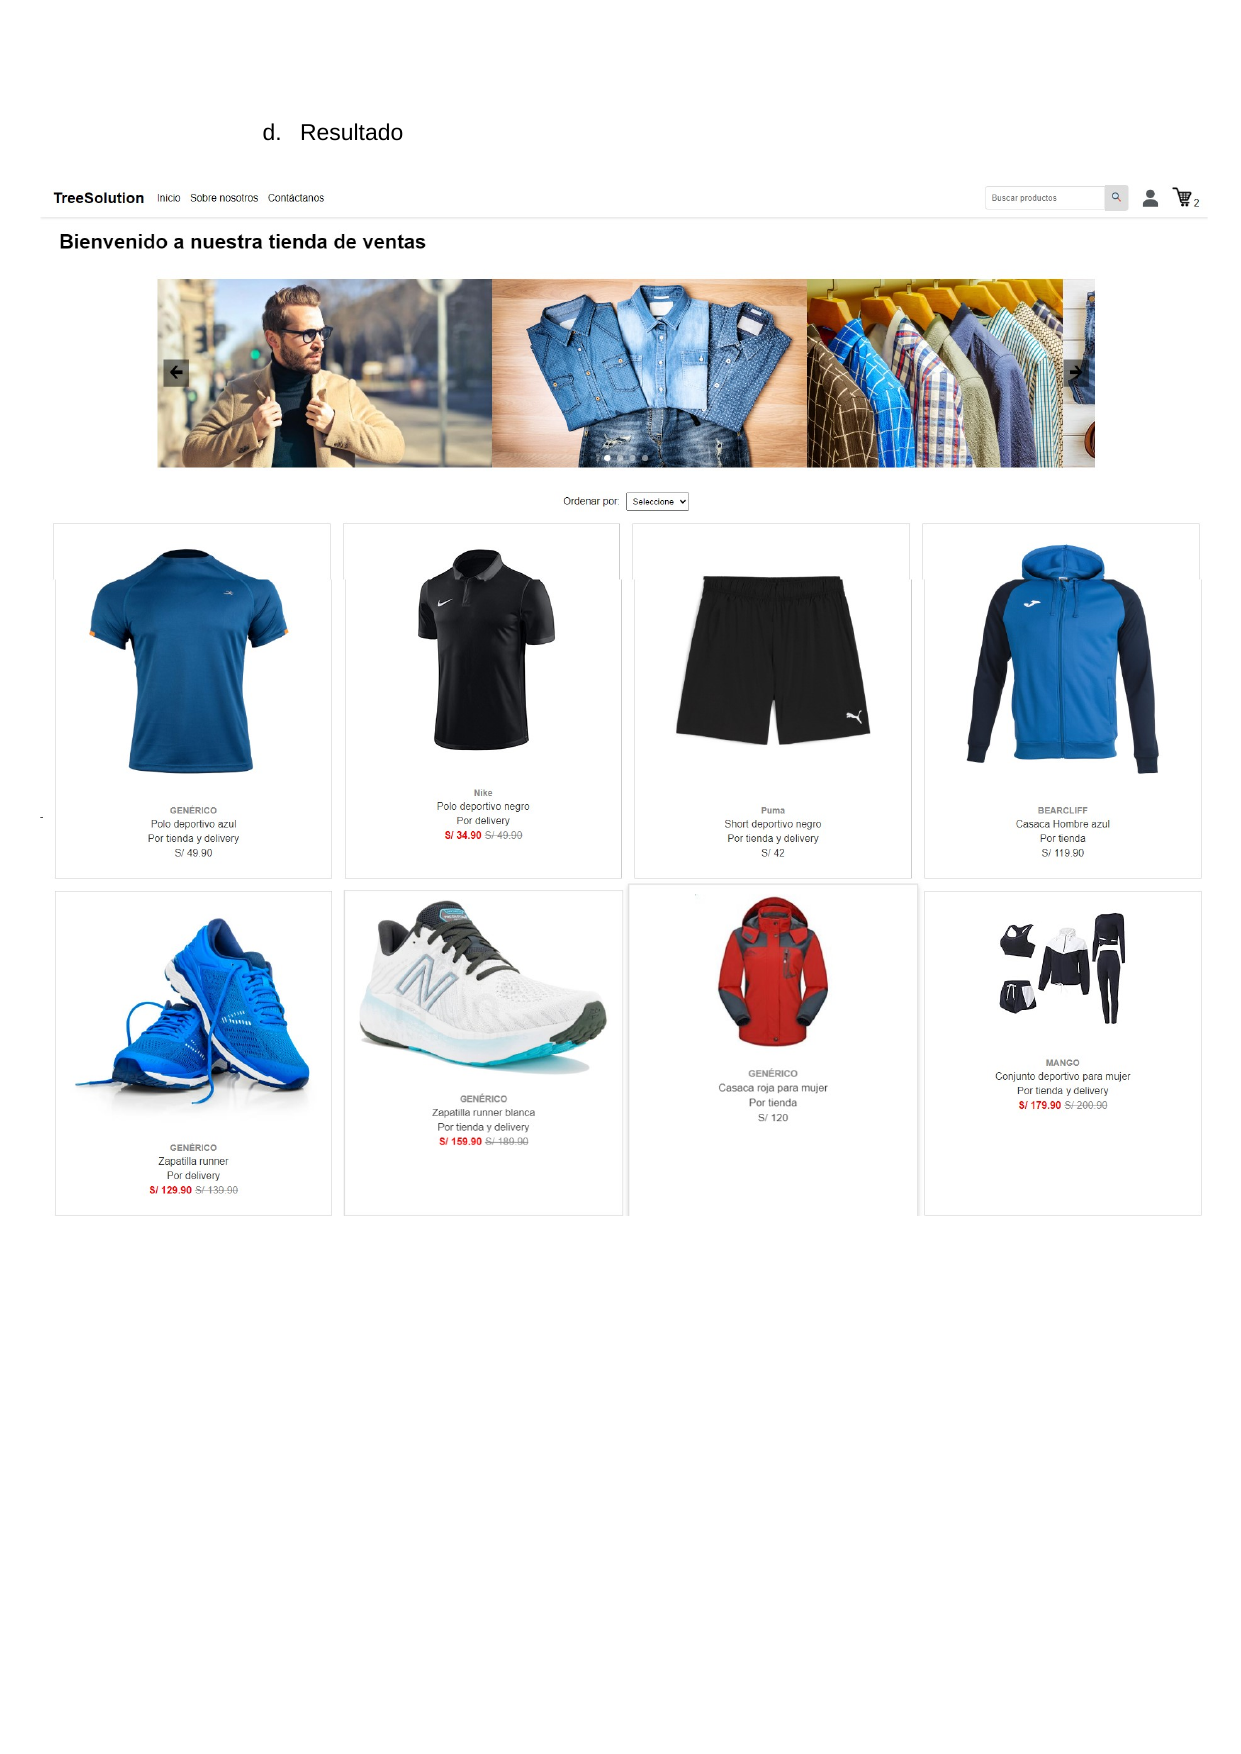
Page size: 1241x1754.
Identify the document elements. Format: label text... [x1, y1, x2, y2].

picture [40, 179, 1208, 1216]
list Resultado [262, 119, 1090, 145]
